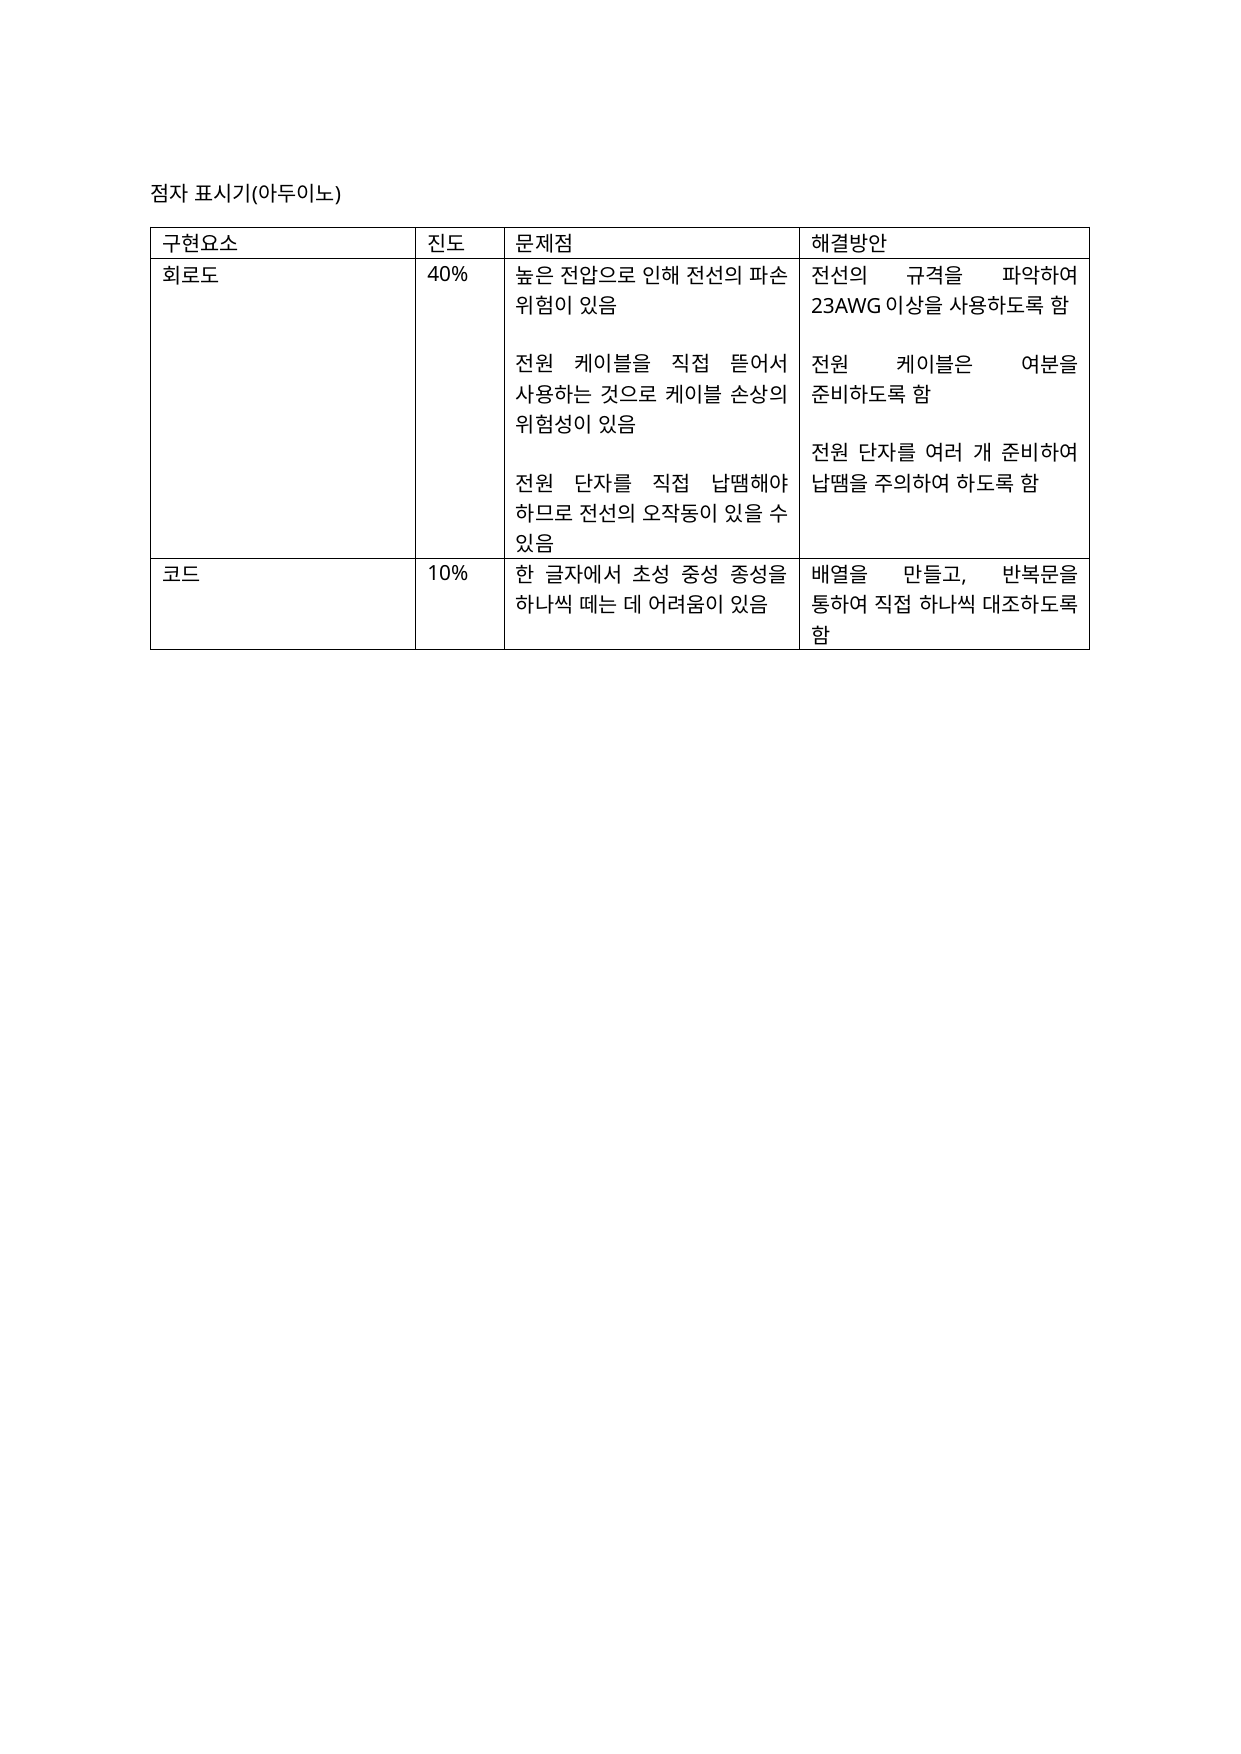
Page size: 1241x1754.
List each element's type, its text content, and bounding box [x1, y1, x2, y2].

table_cell 높은 전압으로 인해 전선의 파손 위험이 있음 전원 케이블을 직접 뜯어서 사용하는 것으로 케이블 손상의 위험성이 있음 전원 단자를 직접 납땜해야 하므로 전선의 오작동이 있을 수 있음 [505, 259, 799, 557]
table_cell 10% [416, 559, 504, 649]
table_cell 전선의 규격을 파악하여 23AWG이상을 사용하도록 함 전원 케이블은 여분을 준비하도록 함 전원 단자를 여러 개 준비하여 납땜을 주의하여 하도록 함 [800, 259, 1089, 557]
table_cell 40% [416, 259, 504, 557]
table_cell 코드 [151, 559, 415, 649]
table_cell 한 글자에서 초성 중성 종성을 하나씩 떼는 데 어려움이 있음 [505, 559, 799, 649]
table_header 진도 [416, 228, 504, 258]
text 점자 표시기(아두이노) [150, 177, 1090, 207]
table_header 구현요소 [151, 228, 415, 258]
table_header 문제점 [505, 228, 799, 258]
table_header 해결방안 [800, 228, 1089, 258]
table_cell 회로도 [151, 259, 415, 557]
table_cell 배열을 만들고, 반복문을 통하여 직접 하나씩 대조하도록 함 [800, 559, 1089, 649]
